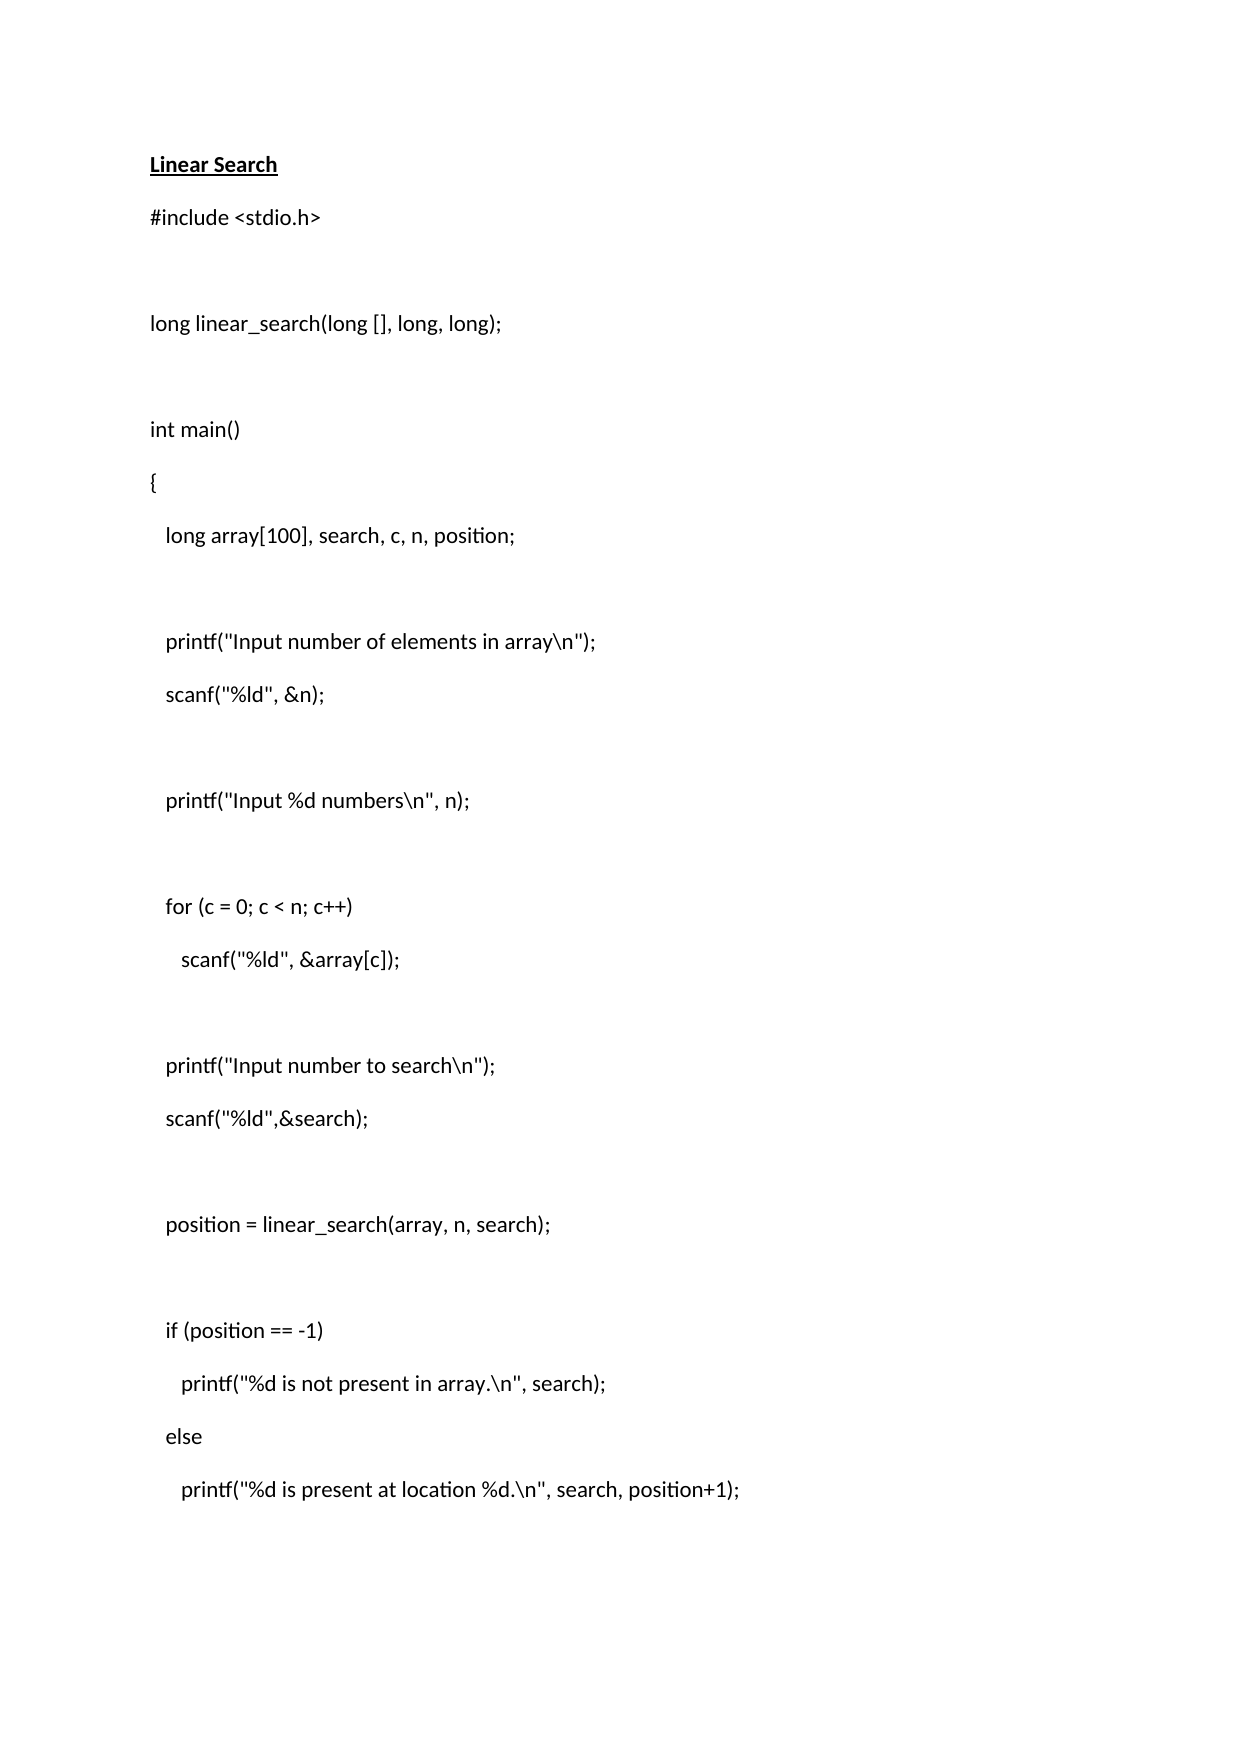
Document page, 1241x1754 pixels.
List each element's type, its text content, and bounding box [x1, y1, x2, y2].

text printf("Input number of elements in array\n"); [150, 627, 1090, 655]
text long array[100], search, c, n, position; [150, 521, 1090, 549]
text long linear_search(long [], long, long); [150, 309, 1090, 337]
text if (position == -1) [150, 1316, 1090, 1344]
text scanf("%ld", &array[c]); [150, 945, 1090, 973]
text Linear Search [150, 150, 1090, 178]
text else [150, 1422, 1090, 1451]
text scanf("%ld", &n); [150, 680, 1090, 708]
text printf("Input %d numbers\n", n); [150, 786, 1090, 814]
text scanf("%ld",&search); [150, 1104, 1090, 1132]
text { [150, 468, 1090, 496]
text printf("%d is present at location %d.\n", search, position+1); [150, 1476, 1090, 1503]
text int main() [150, 415, 1090, 443]
text printf("Input number to search\n"); [150, 1051, 1090, 1079]
text #include <stdio.h> [150, 203, 1090, 231]
text position = linear_search(array, n, search); [150, 1210, 1090, 1238]
text for (c = 0; c < n; c++) [150, 892, 1090, 920]
text printf("%d is not present in array.\n", search); [150, 1369, 1090, 1397]
